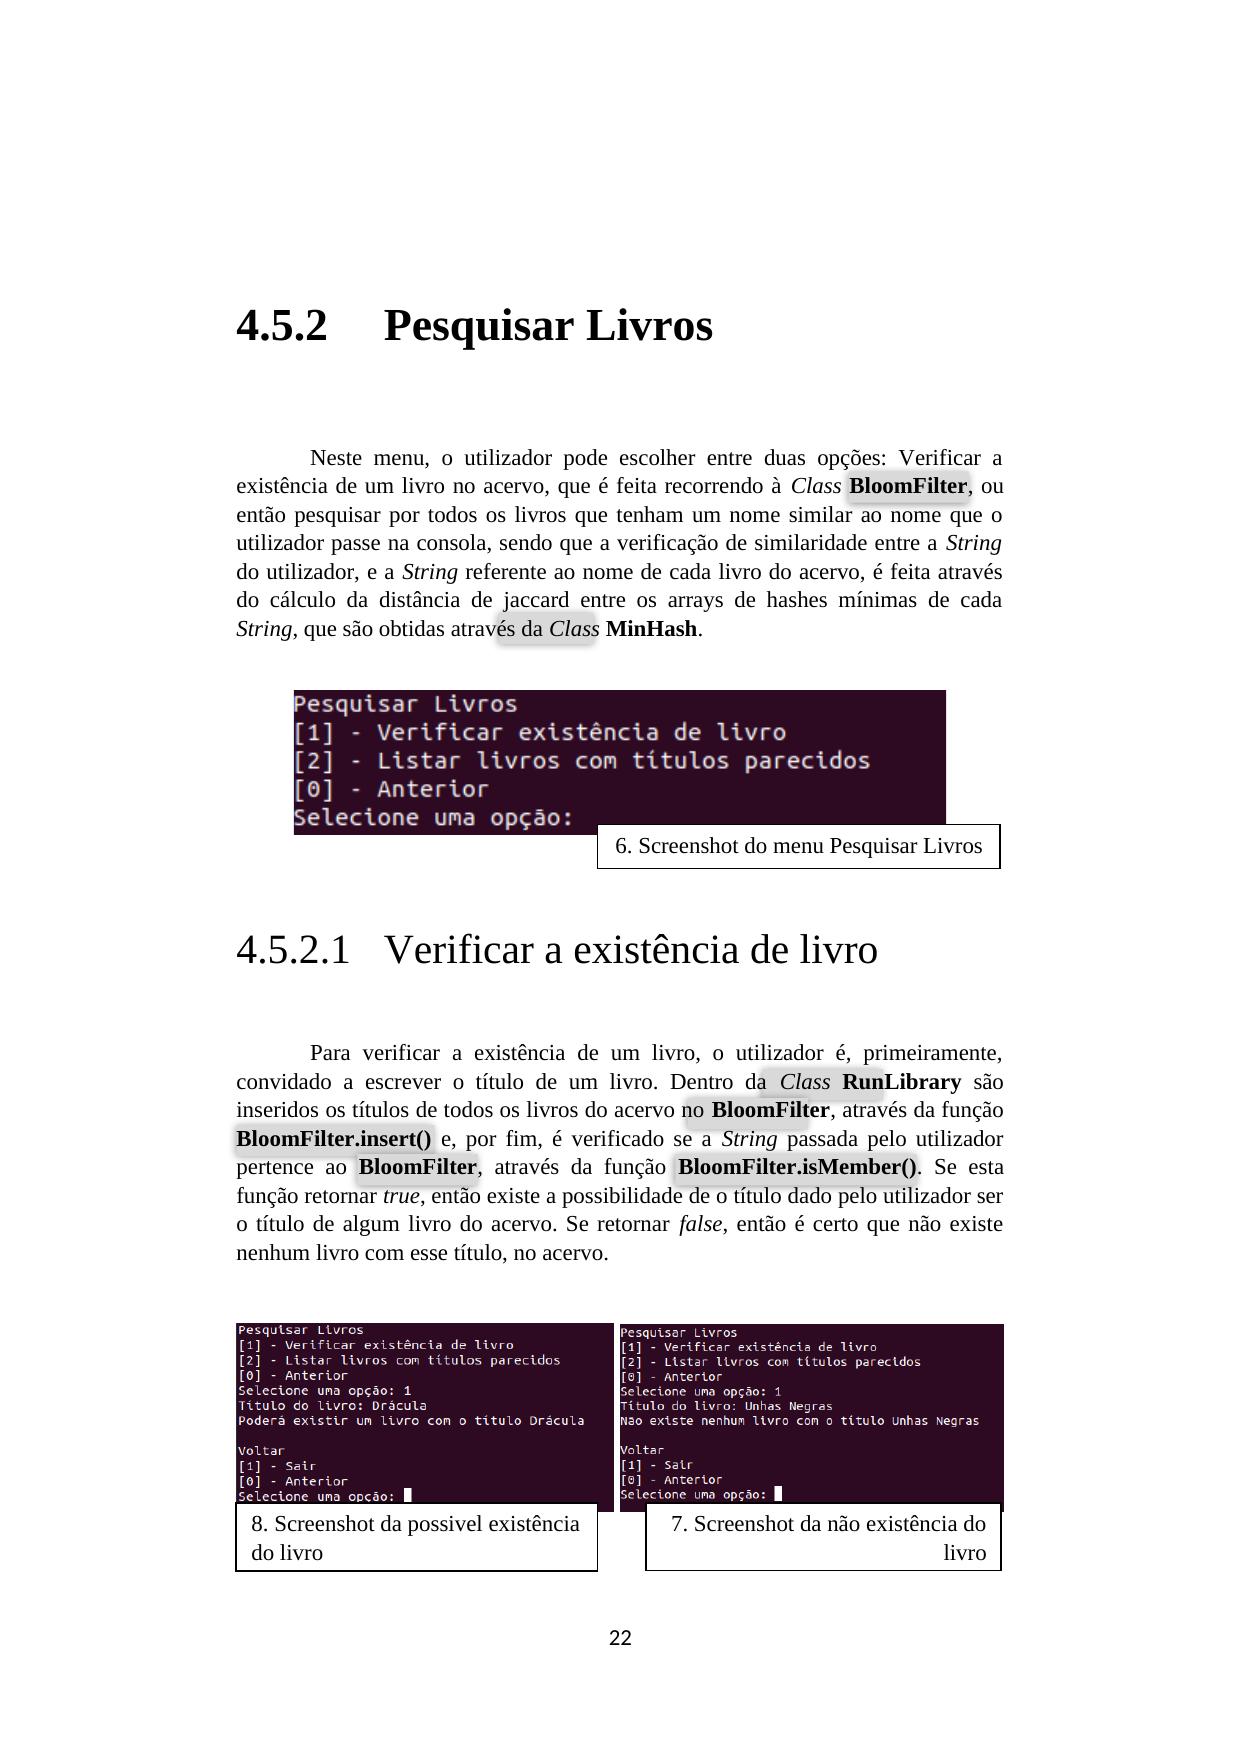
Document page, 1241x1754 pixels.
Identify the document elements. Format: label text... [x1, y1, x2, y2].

text 4.5.2 Pesquisar Livros [236, 297, 1004, 350]
text Para verificar a existência de um livro, o utilizador é, primeiramente, convidado a escrever o título de um livro. Dentro da Class RunLibrary são inseridos os títulos de todos os livros do acervo no BloomFilter, através da função BloomFilter.insert() e, por fim, é verificado se a String passada pelo utilizador pertence ao BloomFilter, através da função BloomFilter.isMember(). Se esta função retornar true, então existe a possibilidade de o título dado pelo utilizador ser o título de algum livro do acervo. Se retornar false, então é certo que não existe nenhum livro com esse título, no acervo. [236, 1039, 1004, 1265]
text 4.5.2.1 Verificar a existência de livro [236, 924, 1004, 972]
picture [293, 690, 947, 835]
picture [620, 1324, 1004, 1512]
text Neste menu, o utilizador pode escolher entre duas opções: Verificar a existência de um livro no acervo, que é feita recorrendo à Class BloomFilter, ou então pesquisar por todos os livros que tenham um nome similar ao nome que o utilizador passe na consola, sendo que a verificação de similaridade entre a String do utilizador, e a String referente ao nome de cada livro do acervo, é feita através do cálculo da distância de jaccard entre os arrays de hashes mínimas de cada String, que são obtidas através da Class MinHash. [236, 444, 1004, 641]
picture [236, 1323, 614, 1512]
